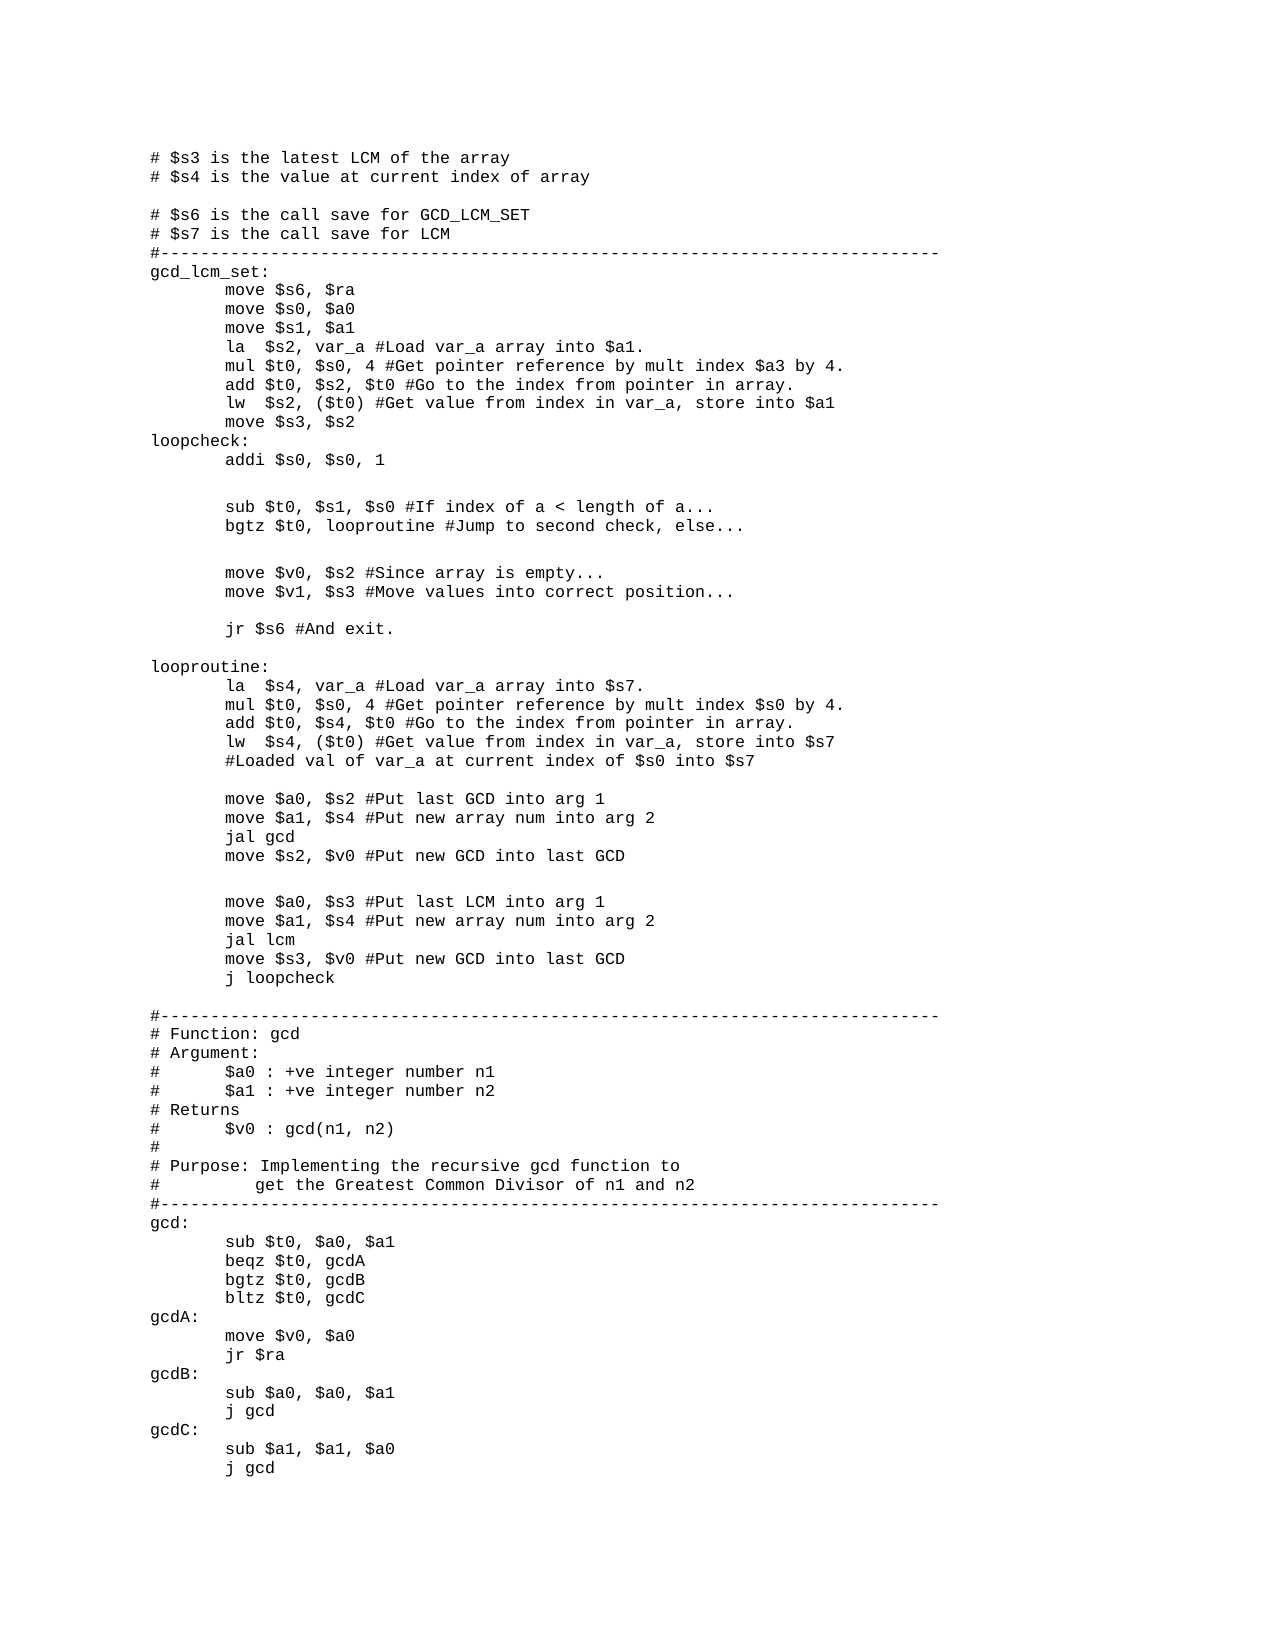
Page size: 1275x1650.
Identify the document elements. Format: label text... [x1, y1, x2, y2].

text jr $ra [150, 1346, 1125, 1365]
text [150, 1196, 1125, 1214]
text add $t0, $s4, $t0 #Go to the index from pointer in array. [150, 715, 1125, 734]
text add $t0, $s2, $t0 #Go to the index from pointer in array. [150, 376, 1125, 395]
text lw $s4, ($t0) #Get value from index in var_a, store into $s7 [150, 734, 1125, 753]
text gcdC: [150, 1422, 1125, 1441]
text move $v0, $a0 [150, 1328, 1125, 1346]
text # $s6 is the call save for GCD_LCM_SET [150, 207, 1125, 225]
text move $s1, $a1 [150, 320, 1125, 338]
text move $s0, $a0 [150, 301, 1125, 320]
text la $s2, var_a #Load var_a array into $a1. [150, 338, 1125, 357]
text # $a1 : +ve integer number n2 [150, 1082, 1125, 1101]
text # get the Greatest Common Divisor of n1 and n2 [150, 1177, 1125, 1196]
text # Function: gcd [150, 1026, 1125, 1045]
text # [150, 1139, 1125, 1158]
text sub $a0, $a0, $a1 [150, 1384, 1125, 1403]
text j gcd [150, 1403, 1125, 1422]
text move $v1, $s3 #Move values into correct position... [150, 583, 1125, 602]
text sub $t0, $a0, $a1 [150, 1233, 1125, 1252]
text # Argument: [150, 1045, 1125, 1064]
text j gcd [150, 1459, 1125, 1478]
text move $s6, $ra [150, 282, 1125, 301]
text jr $s6 #And exit. [150, 621, 1125, 640]
text # $a0 : +ve integer number n1 [150, 1064, 1125, 1082]
text move $a1, $s4 #Put new array num into arg 2 [150, 809, 1125, 828]
text gcd_lcm_set: [150, 263, 1125, 282]
text bgtz $t0, looproutine #Jump to second check, else... [150, 517, 1125, 536]
text bgtz $t0, gcdB [150, 1271, 1125, 1290]
text bltz $t0, gcdC [150, 1290, 1125, 1309]
text j loopcheck [150, 969, 1125, 988]
text # $s3 is the latest LCM of the array [150, 150, 1125, 169]
text addi $s0, $s0, 1 [150, 452, 1125, 471]
text gcdB: [150, 1365, 1125, 1384]
text # $s7 is the call save for LCM [150, 225, 1125, 244]
text mul $t0, $s0, 4 #Get pointer reference by mult index $s0 by 4. [150, 696, 1125, 715]
text move $s3, $s2 [150, 414, 1125, 433]
text move $a0, $s2 #Put last GCD into arg 1 [150, 791, 1125, 809]
text move $s3, $v0 #Put new GCD into last GCD [150, 951, 1125, 969]
text gcd: [150, 1214, 1125, 1233]
text #Loaded val of var_a at current index of $s0 into $s7 [150, 753, 1125, 772]
text lw $s2, ($t0) #Get value from index in var_a, store into $a1 [150, 395, 1125, 414]
text gcdA: [150, 1309, 1125, 1328]
text mul $t0, $s0, 4 #Get pointer reference by mult index $a3 by 4. [150, 357, 1125, 376]
text sub $t0, $s1, $s0 #If index of a < length of a... [150, 498, 1125, 517]
text # $v0 : gcd(n1, n2) [150, 1120, 1125, 1139]
text jal gcd [150, 828, 1125, 847]
text looproutine: [150, 658, 1125, 677]
text # Returns [150, 1101, 1125, 1120]
text #------------------------------------------------------------------------------ [150, 244, 1125, 263]
text la $s4, var_a #Load var_a array into $s7. [150, 677, 1125, 696]
text # $s4 is the value at current index of array [150, 169, 1125, 188]
text jal lcm [150, 932, 1125, 951]
text move $a0, $s3 #Put last LCM into arg 1 [150, 894, 1125, 913]
text #------------------------------------------------------------------------------ [150, 1007, 1125, 1026]
text sub $a1, $a1, $a0 [150, 1441, 1125, 1459]
text # Purpose: Implementing the recursive gcd function to [150, 1158, 1125, 1177]
text loopcheck: [150, 433, 1125, 452]
text move $a1, $s4 #Put new array num into arg 2 [150, 913, 1125, 932]
text move $v0, $s2 #Since array is empty... [150, 564, 1125, 583]
text beqz $t0, gcdA [150, 1252, 1125, 1271]
text move $s2, $v0 #Put new GCD into last GCD [150, 847, 1125, 866]
